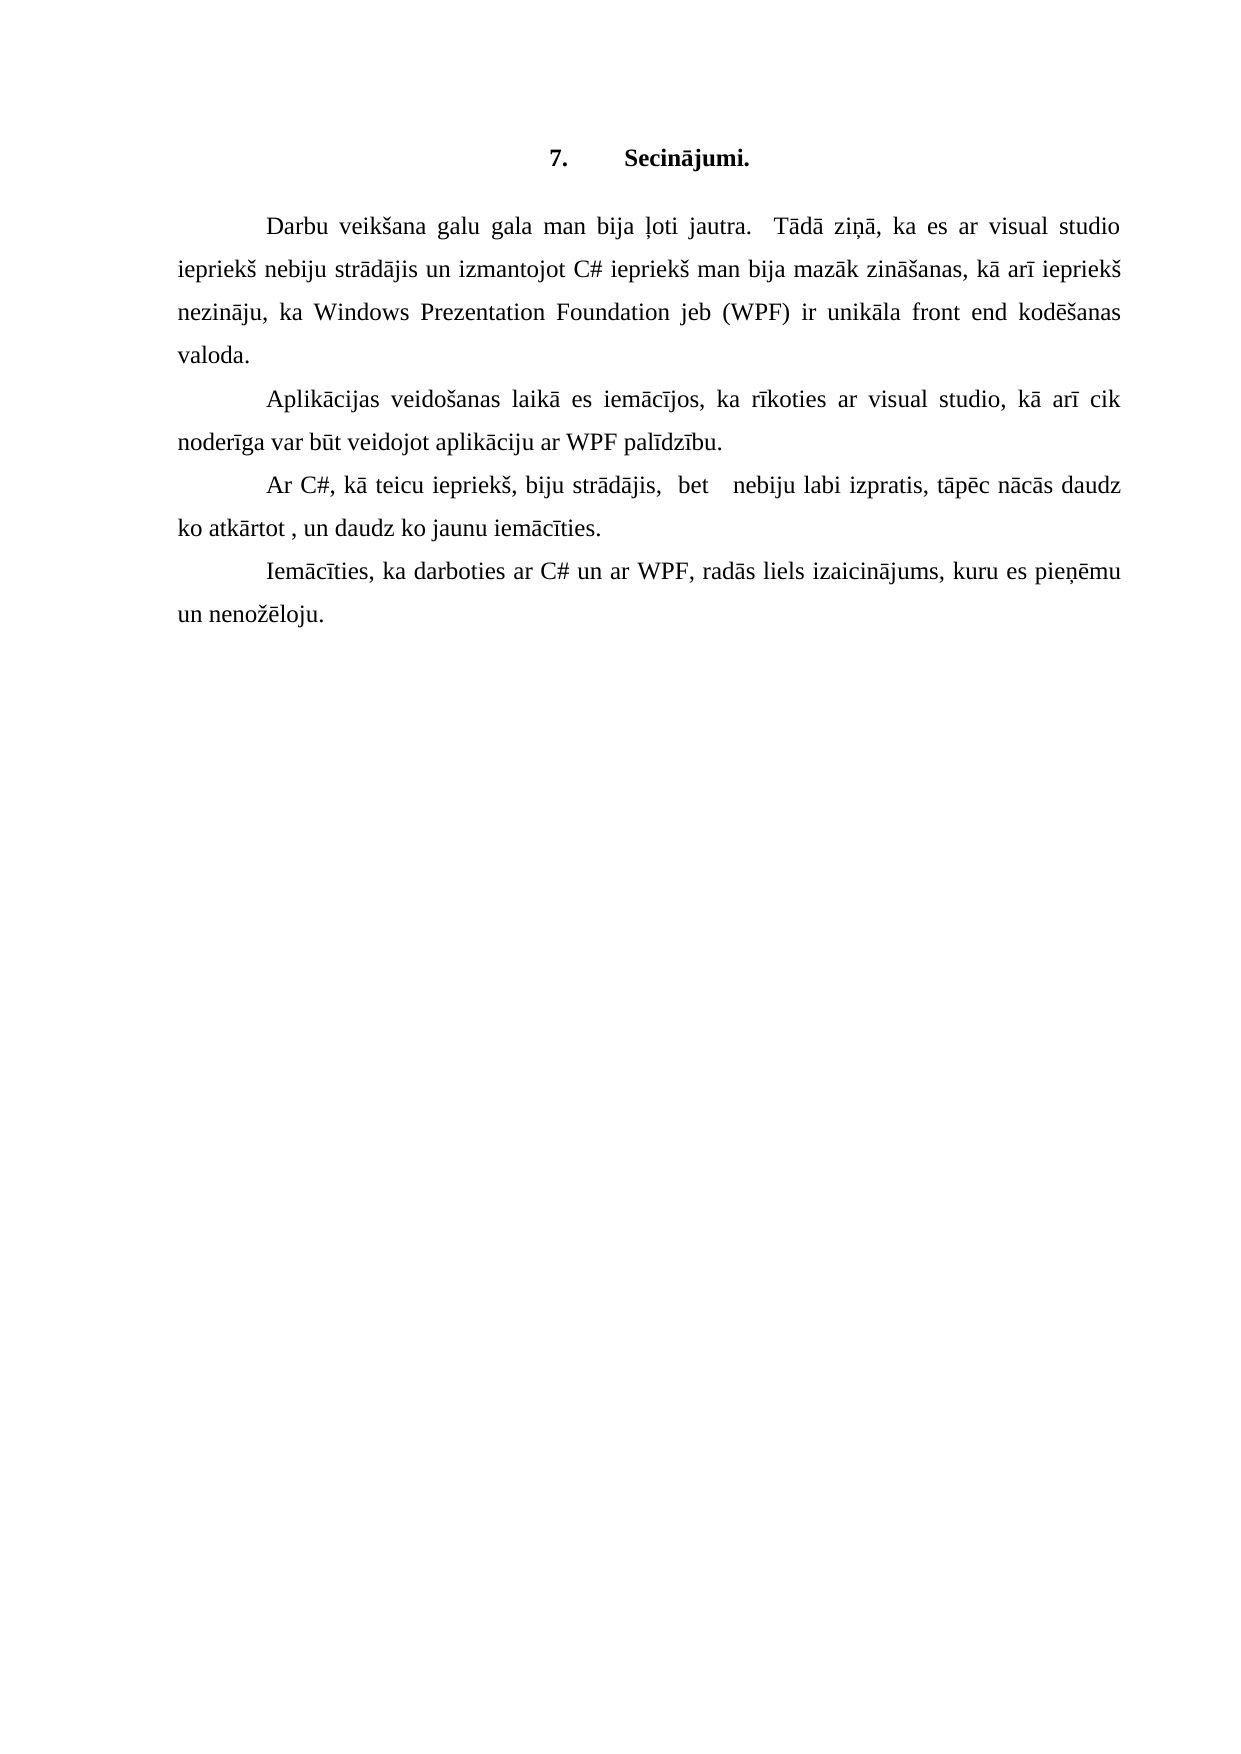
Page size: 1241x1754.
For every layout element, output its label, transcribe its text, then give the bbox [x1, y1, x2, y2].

text Iemācīties, ka darboties ar C# un ar WPF, radās liels izaicinājums, kuru es pieņēmu un nenožēloju. [177, 556, 1122, 628]
text Aplikācijas veidošanas laikā es iemācījos, ka rīkoties ar visual studio, kā arī cik noderīga var būt veidojot aplikāciju ar WPF palīdzību. [177, 384, 1122, 456]
subtitle Secinājumi. [177, 143, 1122, 172]
text Darbu veikšana galu gala man bija ļoti jautra. Tādā ziņā, ka es ar visual studio iepriekš nebiju strādājis un izmantojot C# iepriekš man bija mazāk zināšanas, kā arī iepriekš nezināju, ka Windows Prezentation Foundation jeb (WPF) ir unikāla front end kodēšanas valoda. [177, 211, 1122, 369]
text Ar C#, kā teicu iepriekš, biju strādājis, bet nebiju labi izpratis, tāpēc nācās daudz ko atkārtot , un daudz ko jaunu iemācīties. [177, 470, 1122, 542]
